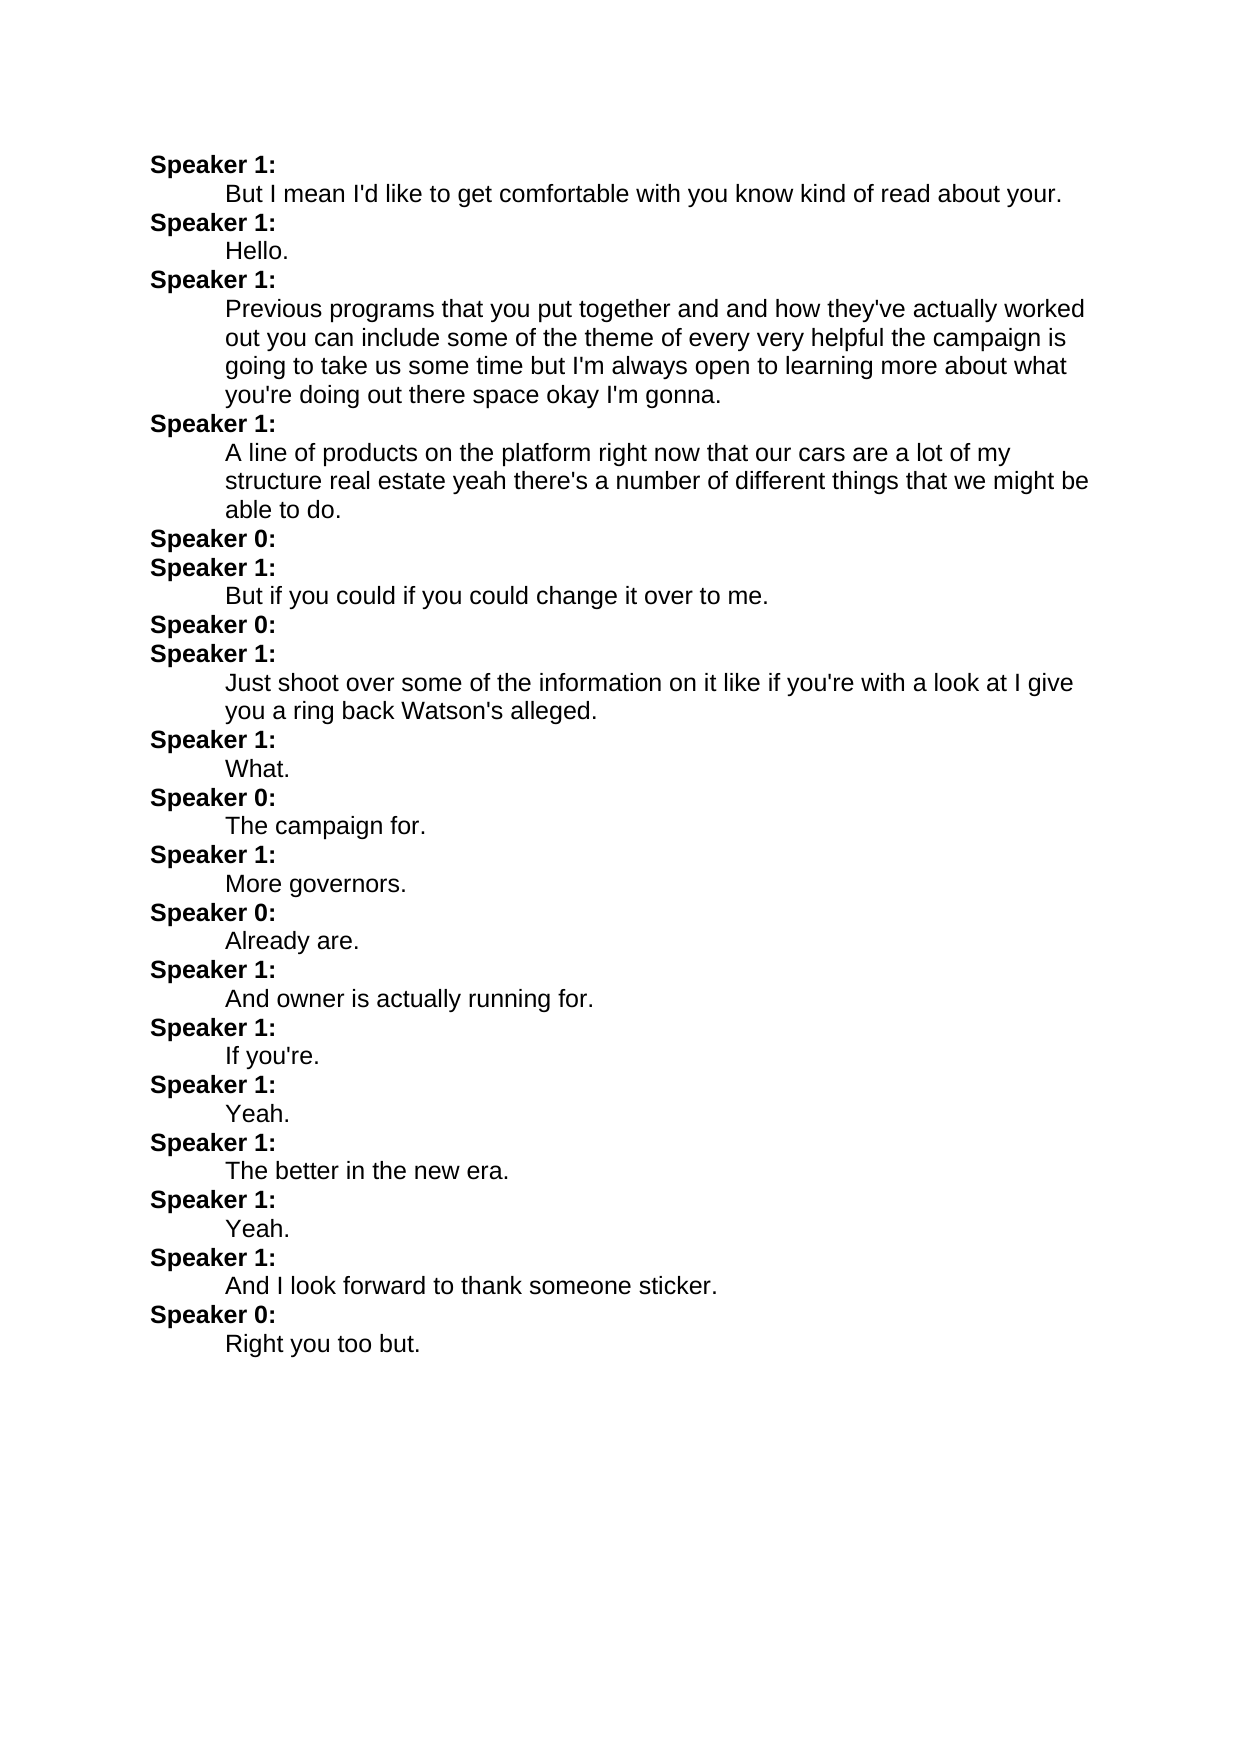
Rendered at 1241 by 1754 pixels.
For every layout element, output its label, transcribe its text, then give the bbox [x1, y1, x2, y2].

text Already are. [225, 926, 1090, 955]
text Just shoot over some of the information on it like if you're with a look at I give you a ring back Watson's alleged. [225, 667, 1090, 725]
text Speaker 1: [150, 150, 1090, 179]
text Speaker 1: [150, 409, 1090, 437]
text Yeah. [225, 1099, 1090, 1127]
text But if you could if you could change it over to me. [225, 581, 1090, 610]
text Speaker 1: [150, 639, 1090, 667]
text Speaker 1: [150, 1242, 1090, 1271]
text And I look forward to thank someone sticker. [225, 1271, 1090, 1300]
text A line of products on the platform right now that our cars are a lot of my structure real estate yeah there's a number of different things that we might be able to do. [225, 437, 1090, 524]
text Speaker 0: [150, 782, 1090, 811]
text What. [225, 754, 1090, 782]
text Speaker 1: [150, 1185, 1090, 1214]
text Speaker 1: [150, 1012, 1090, 1041]
text Speaker 0: [150, 610, 1090, 639]
text Speaker 1: [150, 840, 1090, 869]
text More governors. [225, 869, 1090, 897]
text The better in the new era. [225, 1156, 1090, 1185]
text Yeah. [225, 1214, 1090, 1242]
text Previous programs that you put together and and how they've actually worked out you can include some of the theme of every very helpful the campaign is going to take us some time but I'm always open to learning more about what you're doing out there space okay I'm gonna. [225, 294, 1090, 409]
text Speaker 1: [150, 265, 1090, 294]
text Right you too but. [225, 1329, 1090, 1357]
text But I mean I'd like to get comfortable with you know kind of read about your. [225, 179, 1090, 207]
text Speaker 1: [150, 207, 1090, 236]
text If you're. [225, 1041, 1090, 1070]
text Speaker 1: [150, 955, 1090, 984]
text Speaker 1: [150, 725, 1090, 754]
text Speaker 1: [150, 1127, 1090, 1156]
text And owner is actually running for. [225, 984, 1090, 1012]
text Speaker 0: [150, 1300, 1090, 1329]
text Speaker 0: [150, 524, 1090, 552]
text Speaker 1: [150, 552, 1090, 581]
text The campaign for. [225, 811, 1090, 840]
text Speaker 0: [150, 897, 1090, 926]
text Speaker 1: [150, 1070, 1090, 1099]
text Hello. [225, 236, 1090, 265]
